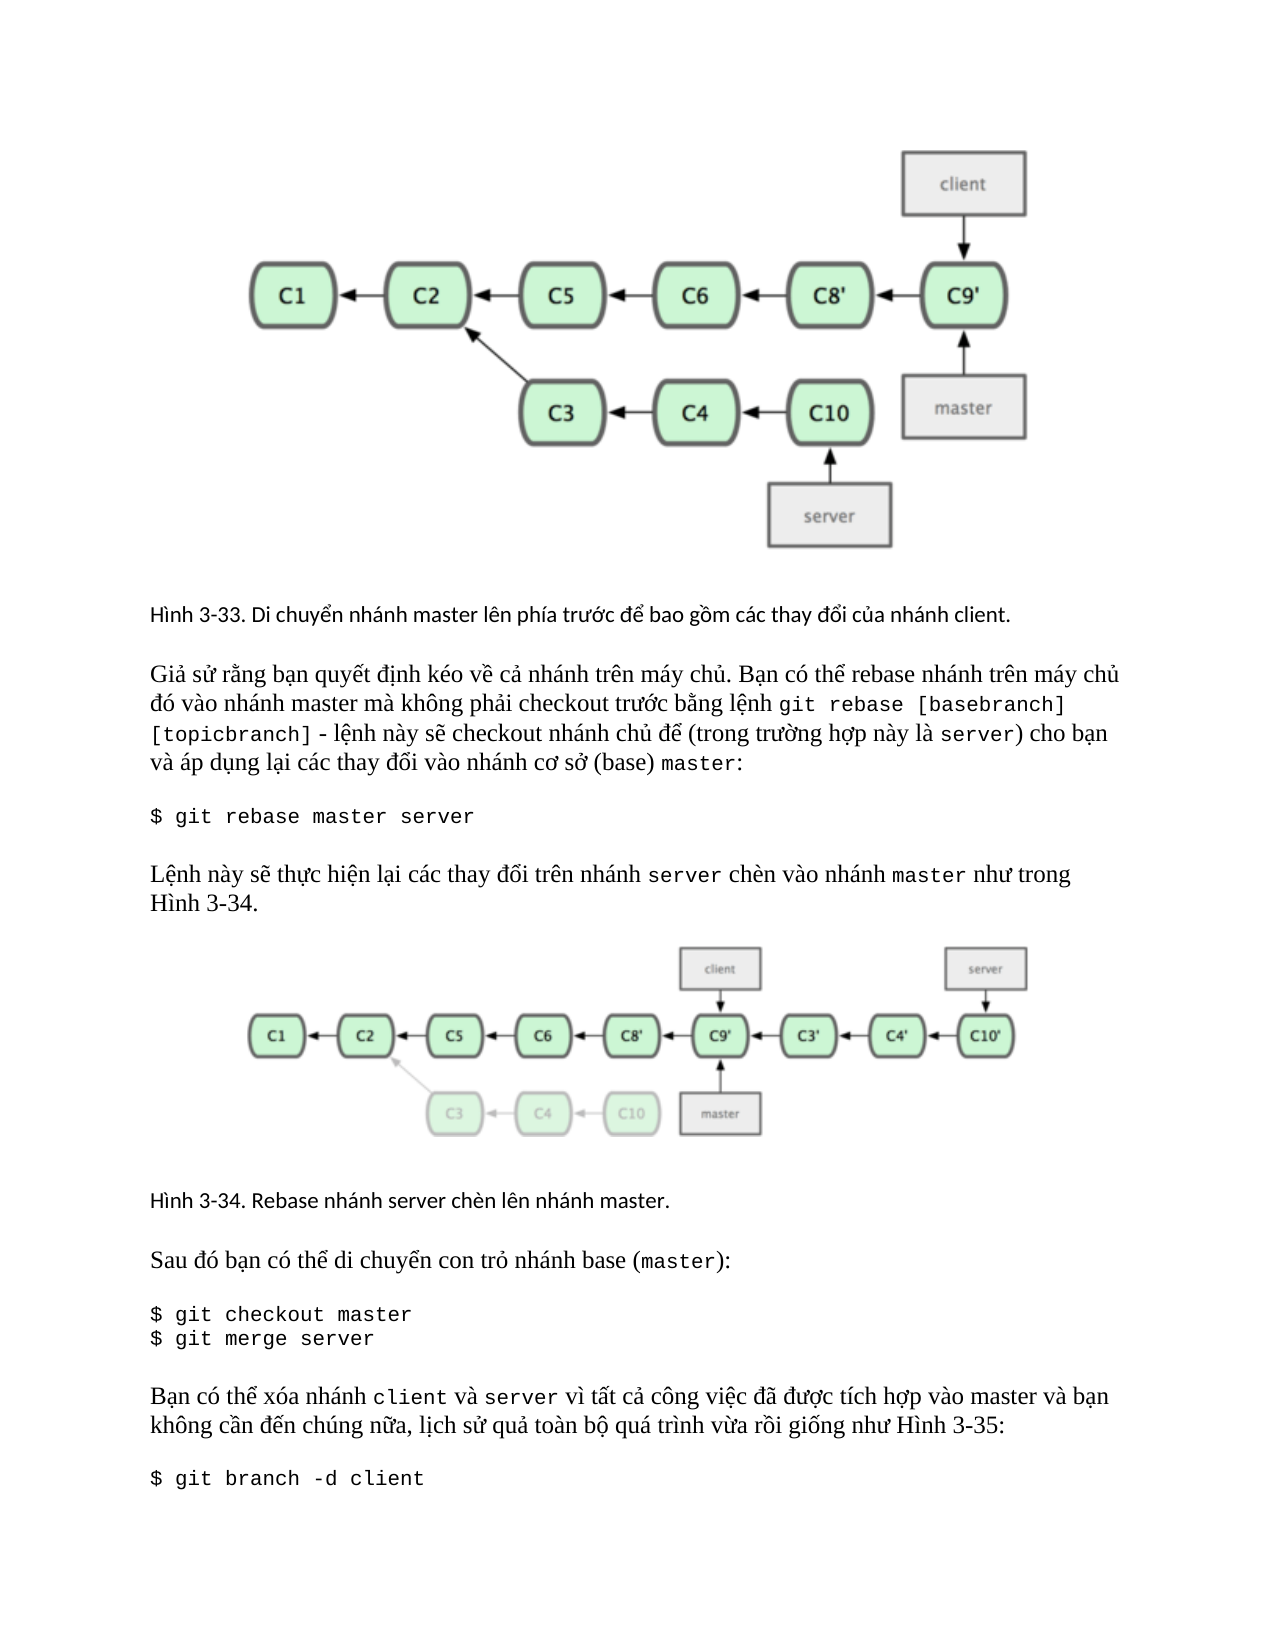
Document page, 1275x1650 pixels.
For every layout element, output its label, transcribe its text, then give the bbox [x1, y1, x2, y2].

text Lệnh này sẽ thực hiện lại các thay đổi trên nhánh server chèn vào nhánh master như trong Hình 3-34. [150, 859, 1125, 917]
text Sau đó bạn có thể di chuyển con trỏ nhánh base (master): [150, 1246, 1125, 1275]
picture [246, 150, 1029, 551]
text Bạn có thể xóa nhánh client và server vì tất cả công việc đã được tích hợp vào master và bạn không cần đến chúng nữa, lịch sử quả toàn bộ quá trình vừa rồi giống như Hình 3-35: [150, 1381, 1125, 1439]
text $ git checkout master [150, 1304, 1125, 1328]
text Hình 3-33. Di chuyển nhánh master lên phía trước để bao gồm các thay đổi của nhánh client. [150, 570, 1125, 628]
text Hình 3-34. Rebase nhánh server chèn lên nhánh master. [150, 1156, 1125, 1214]
text $ git merge server [150, 1328, 1125, 1352]
text Giả sử rằng bạn quyết định kéo về cả nhánh trên máy chủ. Bạn có thể rebase nhánh trên máy chủ đó vào nhánh master mà không phải checkout trước bằng lệnh git rebase [basebranch] [topicbranch] - lệnh này sẽ checkout nhánh chủ để (trong trường hợp này là server) cho bạn và áp dụng lại các thay đổi vào nhánh cơ sở (base) master: [150, 659, 1125, 777]
picture [246, 946, 1029, 1137]
text $ git branch -d client [150, 1468, 1125, 1492]
text $ git rebase master server [150, 806, 1125, 829]
